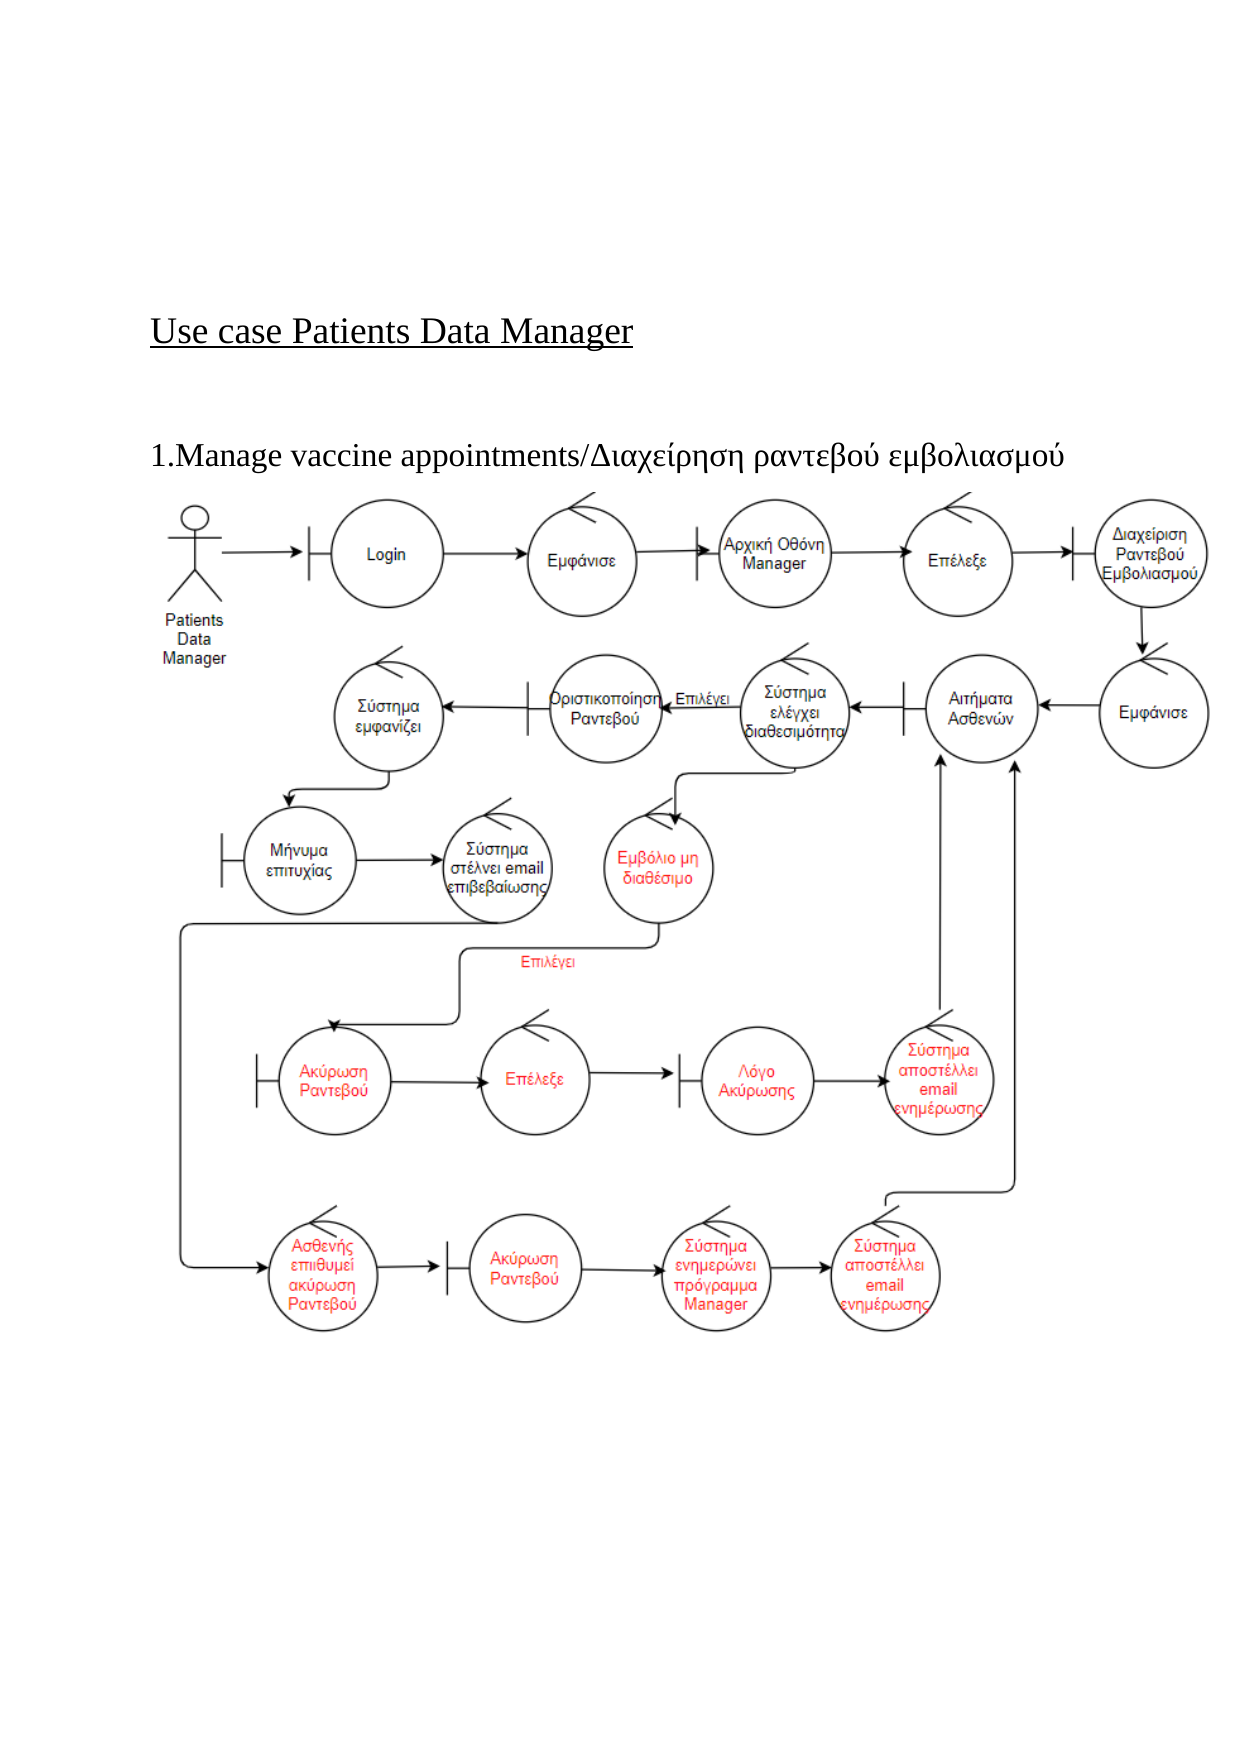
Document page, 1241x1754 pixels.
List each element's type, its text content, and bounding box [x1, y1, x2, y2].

picture [150, 492, 1220, 1339]
text Use case Patients Data Manager [150, 308, 1090, 352]
text 1.Manage vaccine appointments/Διαχείρηση ραντεβού εμβολιασμού [150, 435, 1090, 473]
